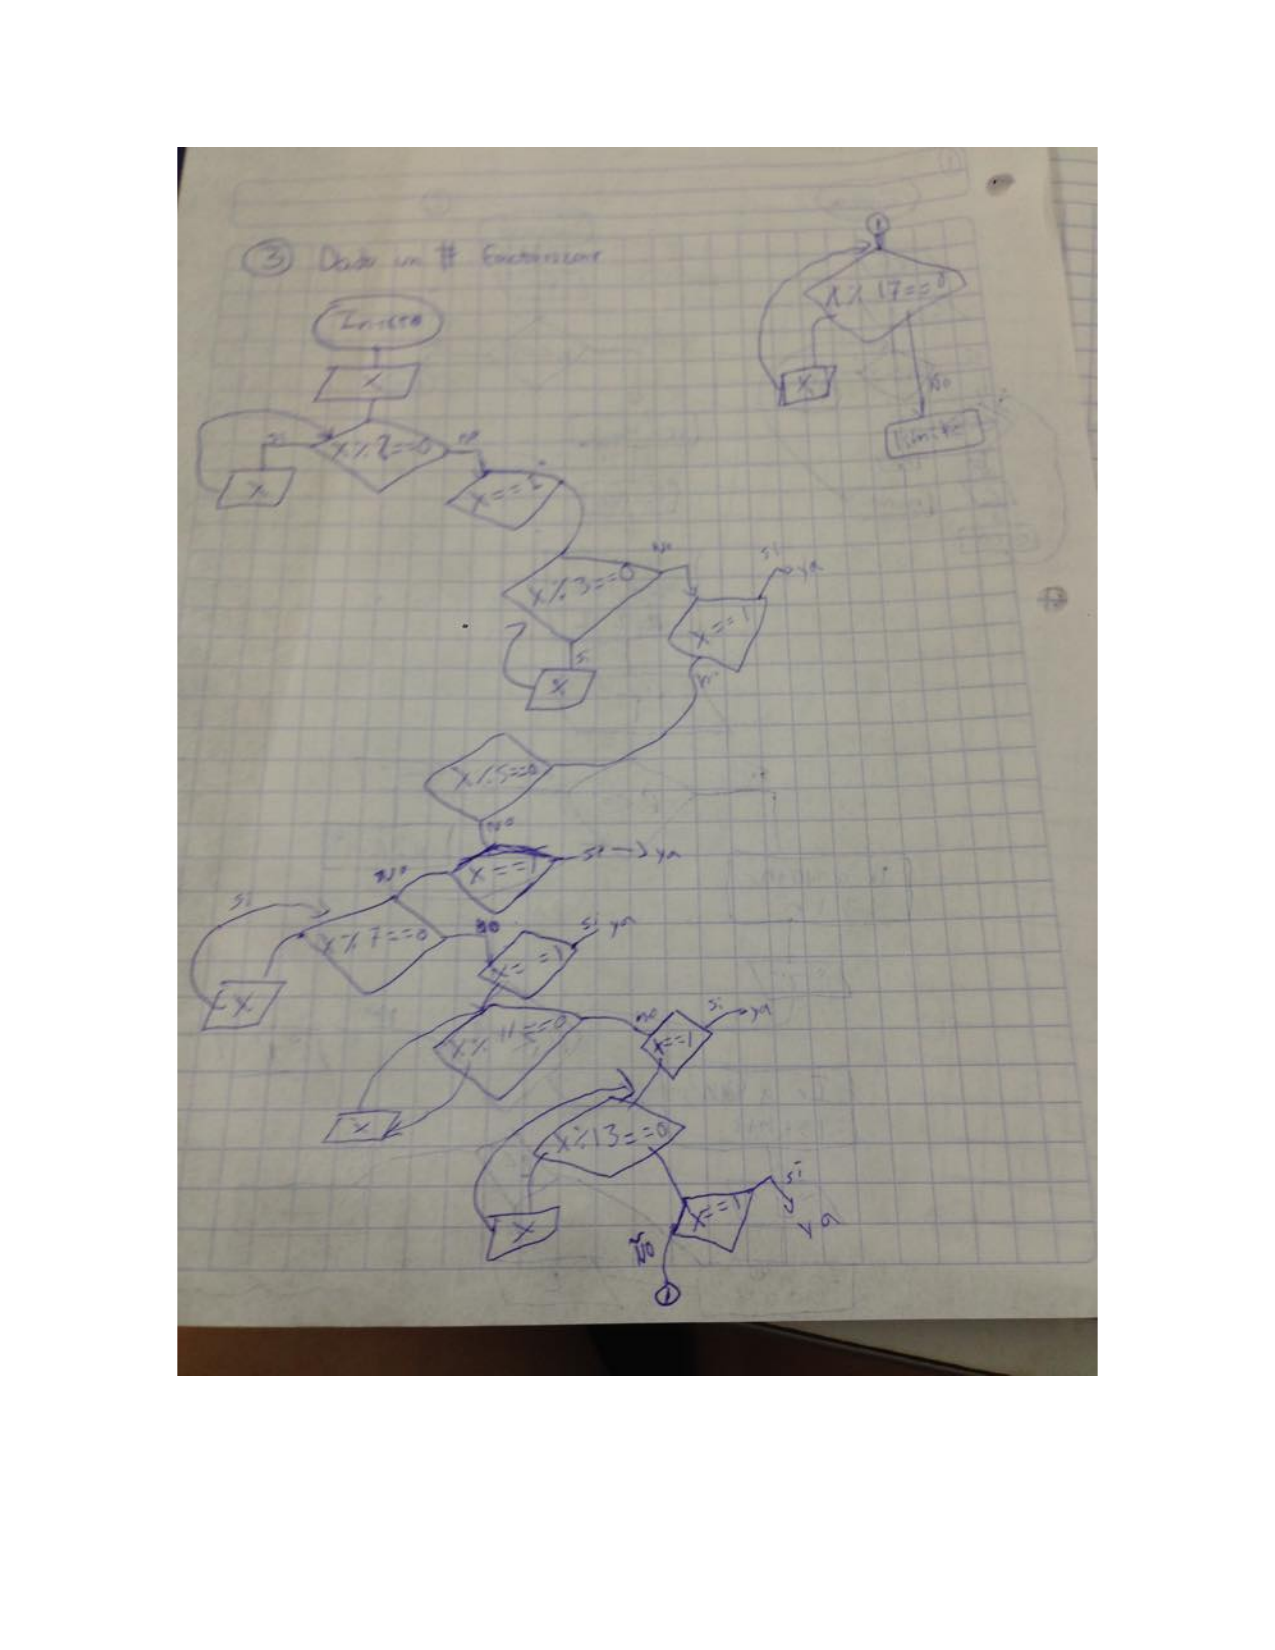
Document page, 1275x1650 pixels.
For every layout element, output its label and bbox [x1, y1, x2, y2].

picture [177, 147, 1098, 1376]
